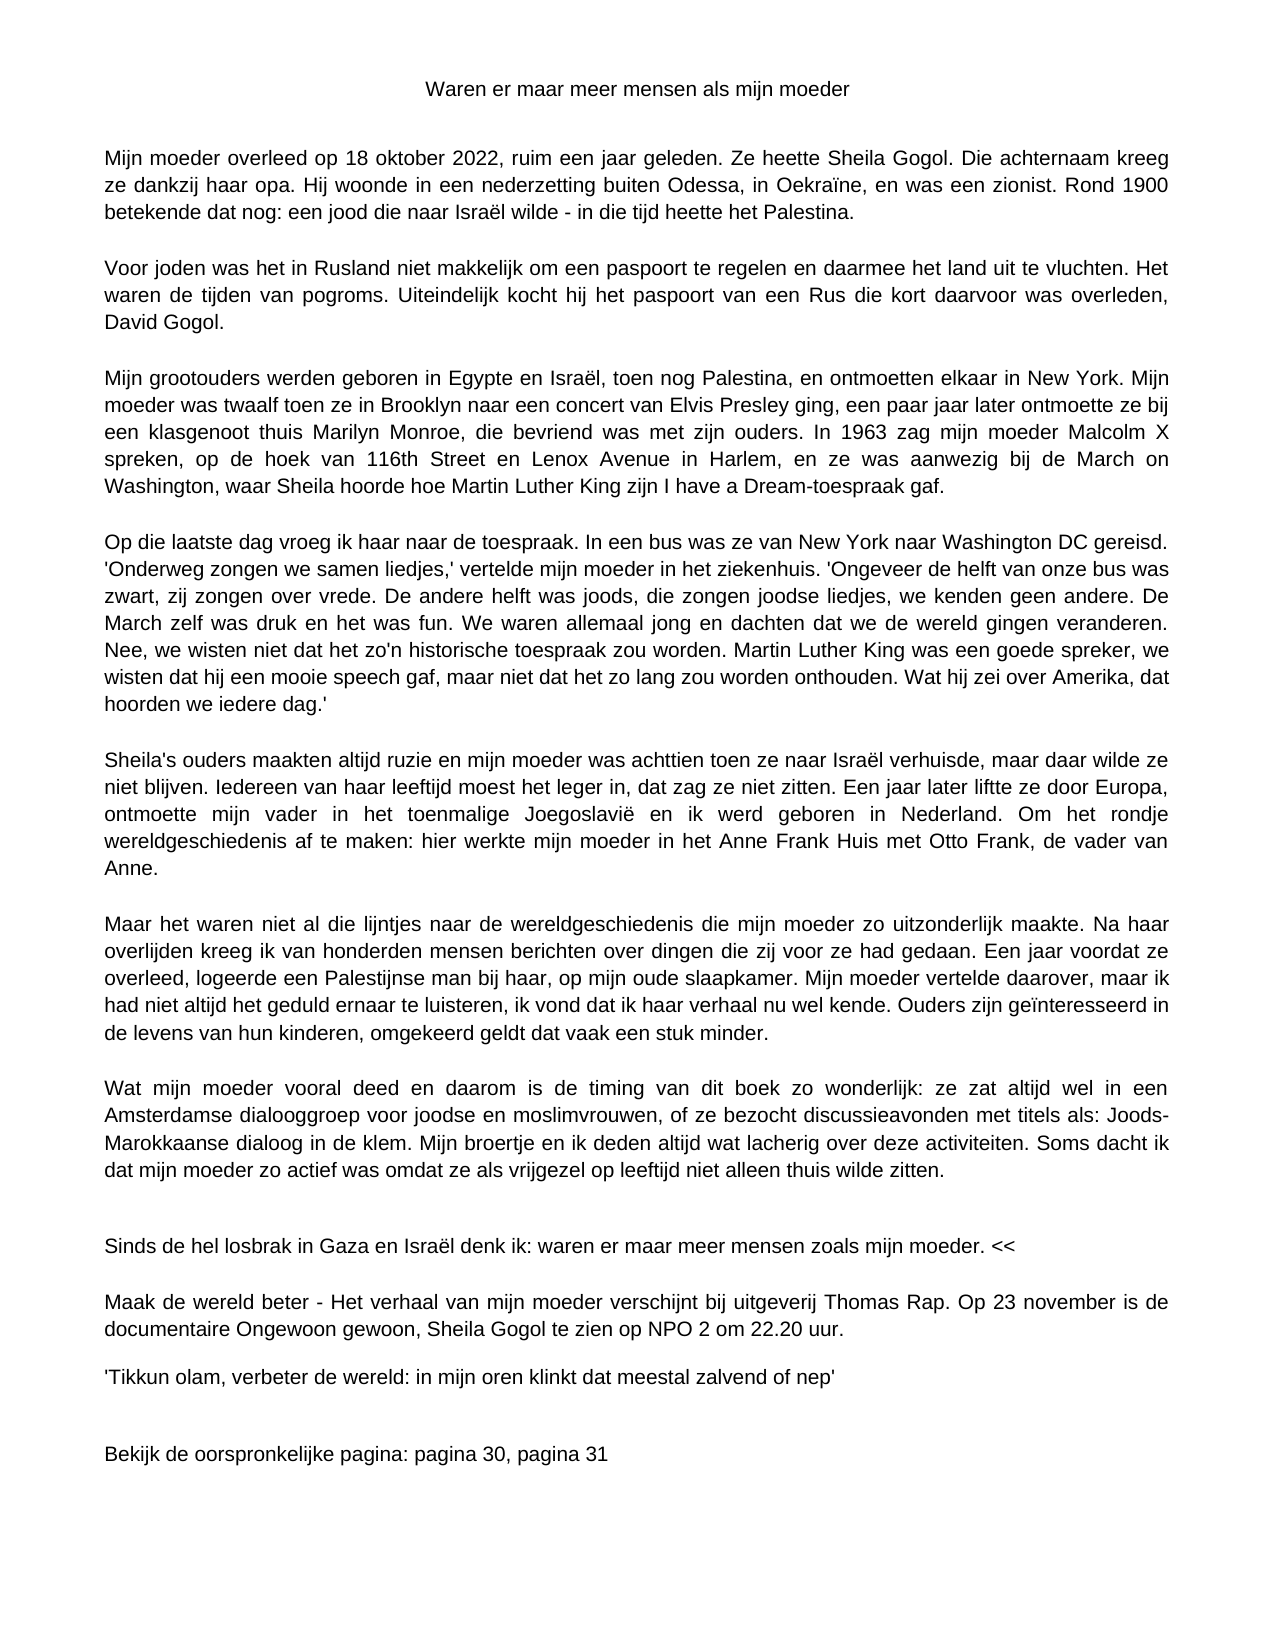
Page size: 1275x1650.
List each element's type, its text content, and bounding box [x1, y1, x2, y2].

text Mijn grootouders werden geboren in Egypte en Israël, toen nog Palestina, en ontmoetten elkaar in New York. Mijn moeder was twaalf toen ze in Brooklyn naar een concert van Elvis Presley ging, een paar jaar later ontmoette ze bij een klasgenoot thuis Marilyn Monroe, die bevriend was met zijn ouders. In 1963 zag mijn moeder Malcolm X spreken, op de hoek van 116th Street en Lenox Avenue in Harlem, en ze was aanwezig bij de March on Washington, waar Sheila hoorde hoe Martin Luther King zijn I have a Dream-toespraak gaf. [104, 362, 1171, 498]
text Mijn moeder overleed op 18 oktober 2022, ruim een jaar geleden. Ze heette Sheila Gogol. Die achternaam kreeg ze dankzij haar opa. Hij woonde in een nederzetting buiten Odessa, in Oekraïne, en was een zionist. Rond 1900 betekende dat nog: een jood die naar Israël wilde - in die tijd heette het Palestina. [104, 142, 1171, 223]
text Bekijk de oorspronkelijke pagina: pagina 30, pagina 31 [104, 1438, 1171, 1466]
text 'Tikkun olam, verbeter de wereld: in mijn oren klinkt dat meestal zalvend of nep' [104, 1362, 1171, 1389]
text Wat mijn moeder vooral deed en daarom is de timing van dit boek zo wonderlijk: ze zat altijd wel in een Amsterdamse dialooggroep voor joodse en moslimvrouwen, of ze bezocht discussieavonden met titels als: Joods-Marokkaanse dialoog in de klem. Mijn broertje en ik deden altijd wat lacherig over deze activiteiten. Soms dacht ik dat mijn moeder zo actief was omdat ze als vrijgezel op leeftijd niet alleen thuis wilde zitten. [104, 1073, 1171, 1181]
text Voor joden was het in Rusland niet makkelijk om een paspoort te regelen en daarmee het land uit te vluchten. Het waren de tijden van pogroms. Uiteindelijk kocht hij het paspoort van een Rus die kort daarvoor was overleden, David Gogol. [104, 252, 1171, 333]
text Sheila's ouders maakten altijd ruzie en mijn moeder was achttien toen ze naar Israël verhuisde, maar daar wilde ze niet blijven. Iedereen van haar leeftijd moest het leger in, dat zag ze niet zitten. Een jaar later liftte ze door Europa, ontmoette mijn vader in het toenmalige Joegoslavië en ik werd geboren in Nederland. Om het rondje wereldgeschiedenis af te maken: hier werkte mijn moeder in het Anne Frank Huis met Otto Frank, de vader van Anne. [104, 745, 1171, 880]
text Op die laatste dag vroeg ik haar naar de toespraak. In een bus was ze van New York naar Washington DC gereisd. 'Onderweg zongen we samen liedjes,' vertelde mijn moeder in het ziekenhuis. 'Ongeveer de helft van onze bus was zwart, zij zongen over vrede. De andere helft was joods, die zongen joodse liedjes, we kenden geen andere. De March zelf was druk en het was fun. We waren allemaal jong en dachten dat we de wereld gingen veranderen. Nee, we wisten niet dat het zo'n historische toespraak zou worden. Martin Luther King was een goede spreker, we wisten dat hij een mooie speech gaf, maar niet dat het zo lang zou worden onthouden. Wat hij zei over Amerika, dat hoorden we iedere dag.' [104, 526, 1171, 716]
text Sinds de hel losbrak in Gaza en Israël denk ik: waren er maar meer mensen zoals mijn moeder. << [104, 1231, 1171, 1258]
text Maar het waren niet al die lijntjes naar de wereldgeschiedenis die mijn moeder zo uitzonderlijk maakte. Na haar overlijden kreeg ik van honderden mensen berichten over dingen die zij voor ze had gedaan. Een jaar voordat ze overleed, logeerde een Palestijnse man bij haar, op mijn oude slaapkamer. Mijn moeder vertelde daarover, maar ik had niet altijd het geduld ernaar te luisteren, ik vond dat ik haar verhaal nu wel kende. Ouders zijn geïnteresseerd in de levens van hun kinderen, omgekeerd geldt dat vaak een stuk minder. [104, 909, 1171, 1044]
text Maak de wereld beter - Het verhaal van mijn moeder verschijnt bij uitgeverij Thomas Rap. Op 23 november is de documentaire Ongewoon gewoon, Sheila Gogol te zien op NPO 2 om 22.20 uur. [104, 1287, 1171, 1341]
